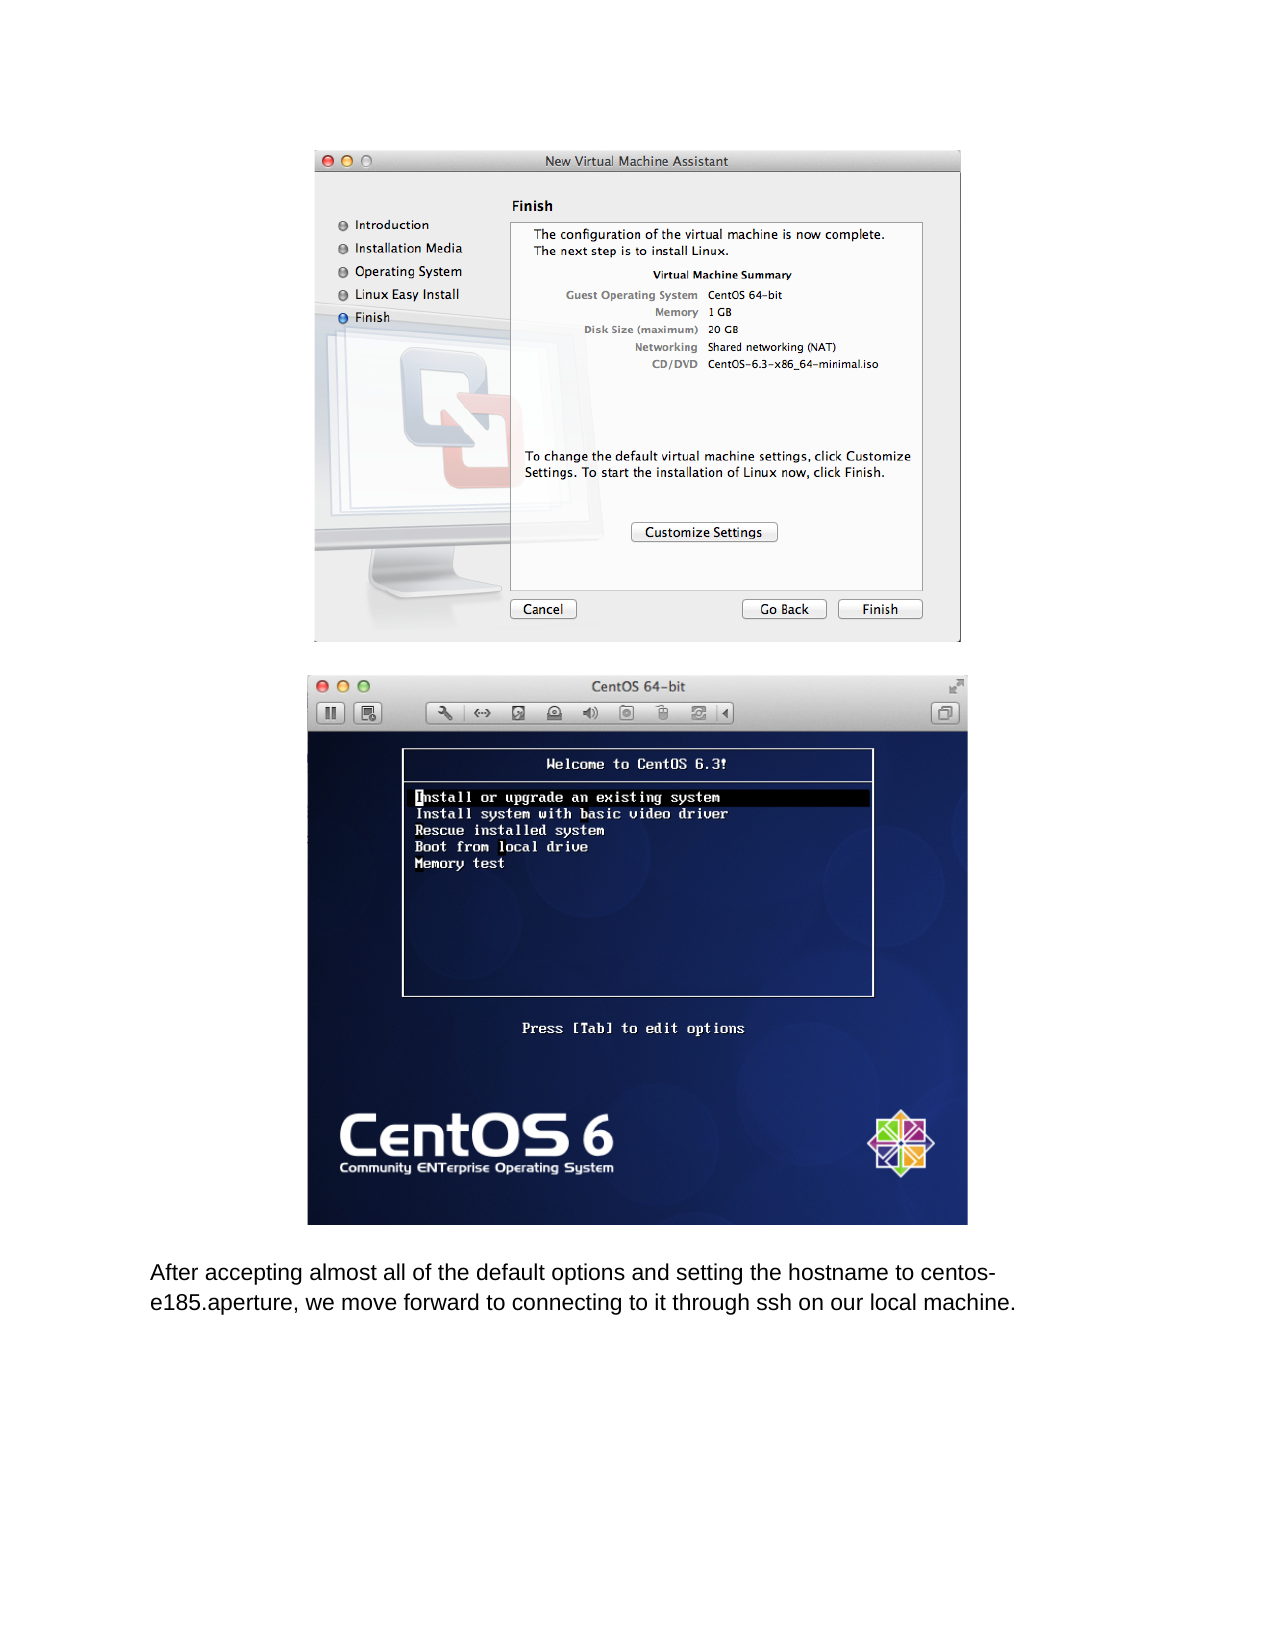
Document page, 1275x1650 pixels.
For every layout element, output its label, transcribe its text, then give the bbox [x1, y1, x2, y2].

picture [314, 150, 961, 642]
text After accepting almost all of the default options and setting the hostname to centos-e185.aperture, we move forward to connecting to it through ssh on our local machine. [150, 1259, 1125, 1315]
picture [307, 675, 968, 1225]
